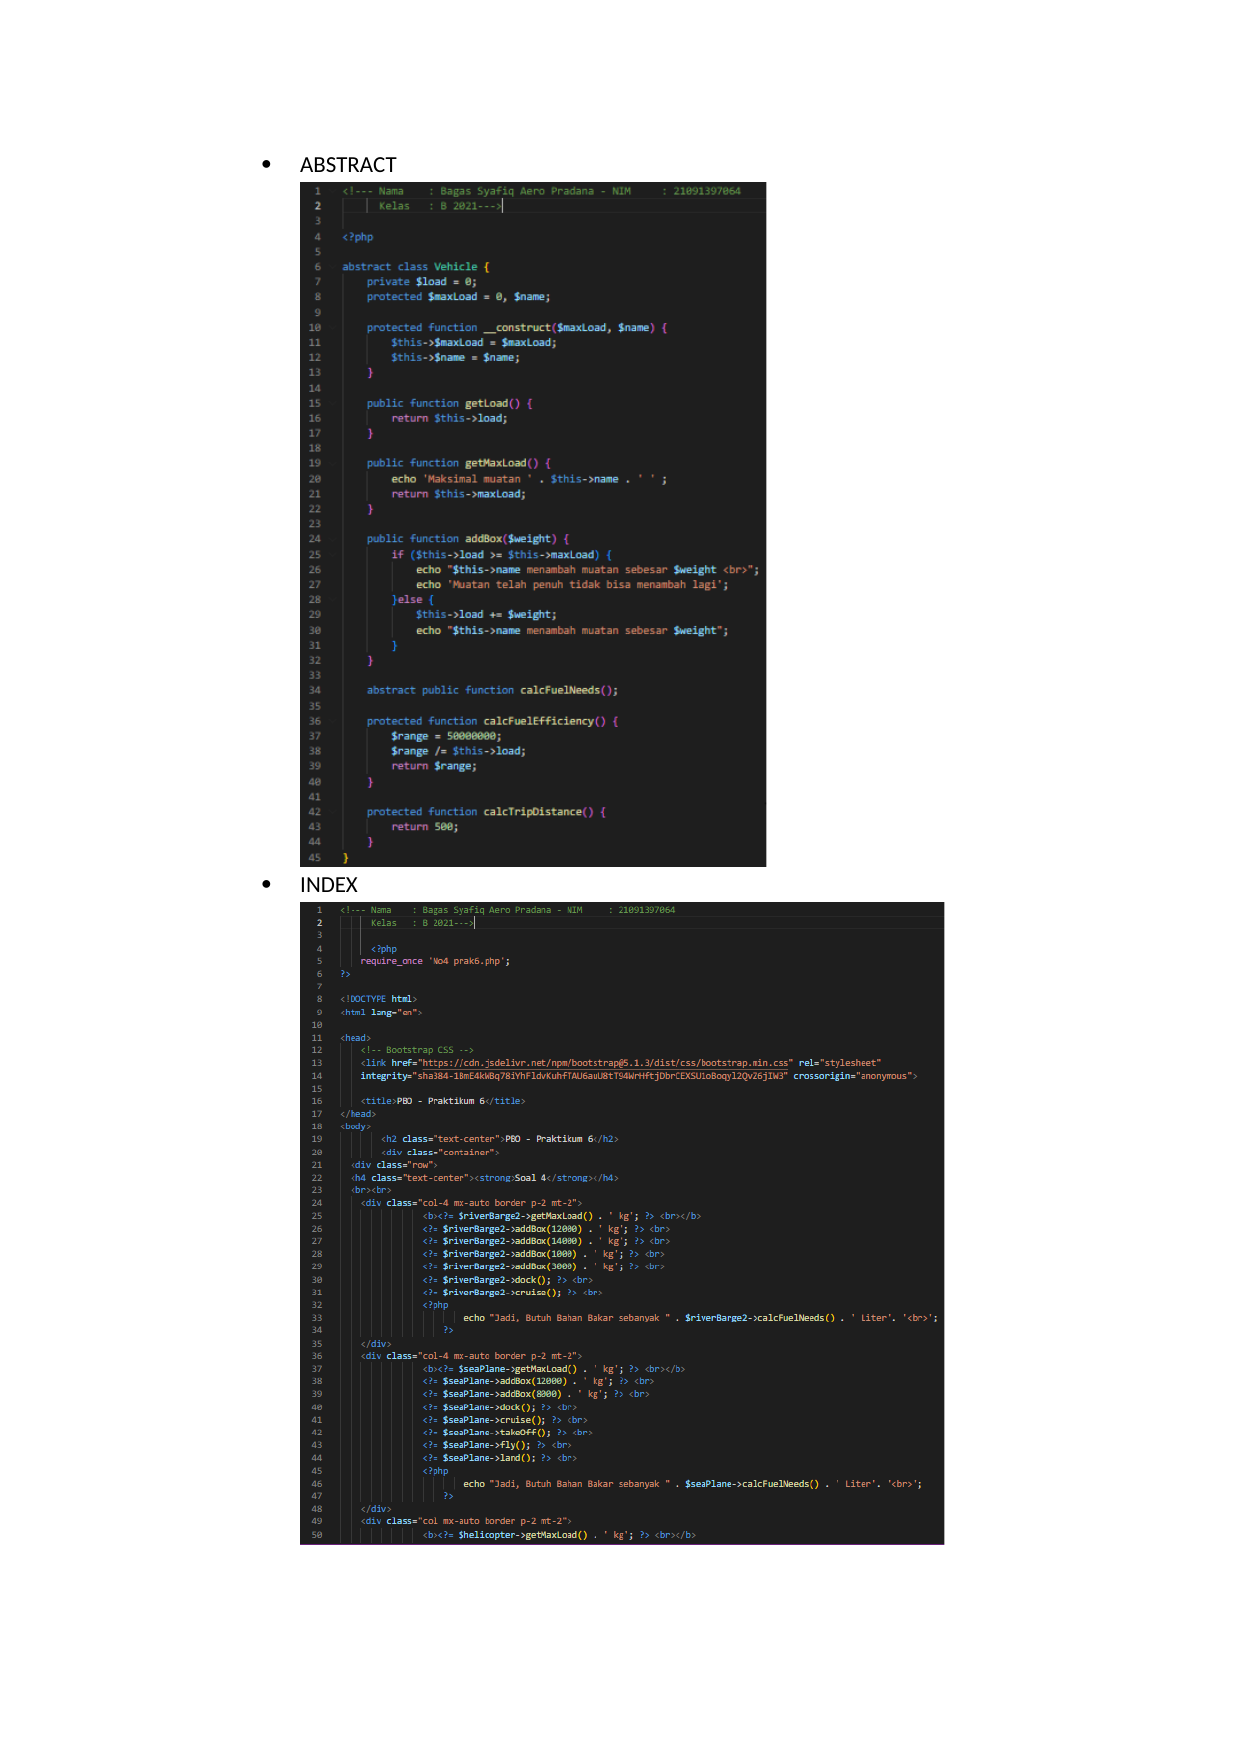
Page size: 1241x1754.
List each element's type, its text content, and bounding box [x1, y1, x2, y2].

list INDEX [262, 871, 1090, 898]
list ABSTRACT [262, 150, 1090, 178]
picture [300, 182, 767, 867]
picture [300, 902, 945, 1545]
